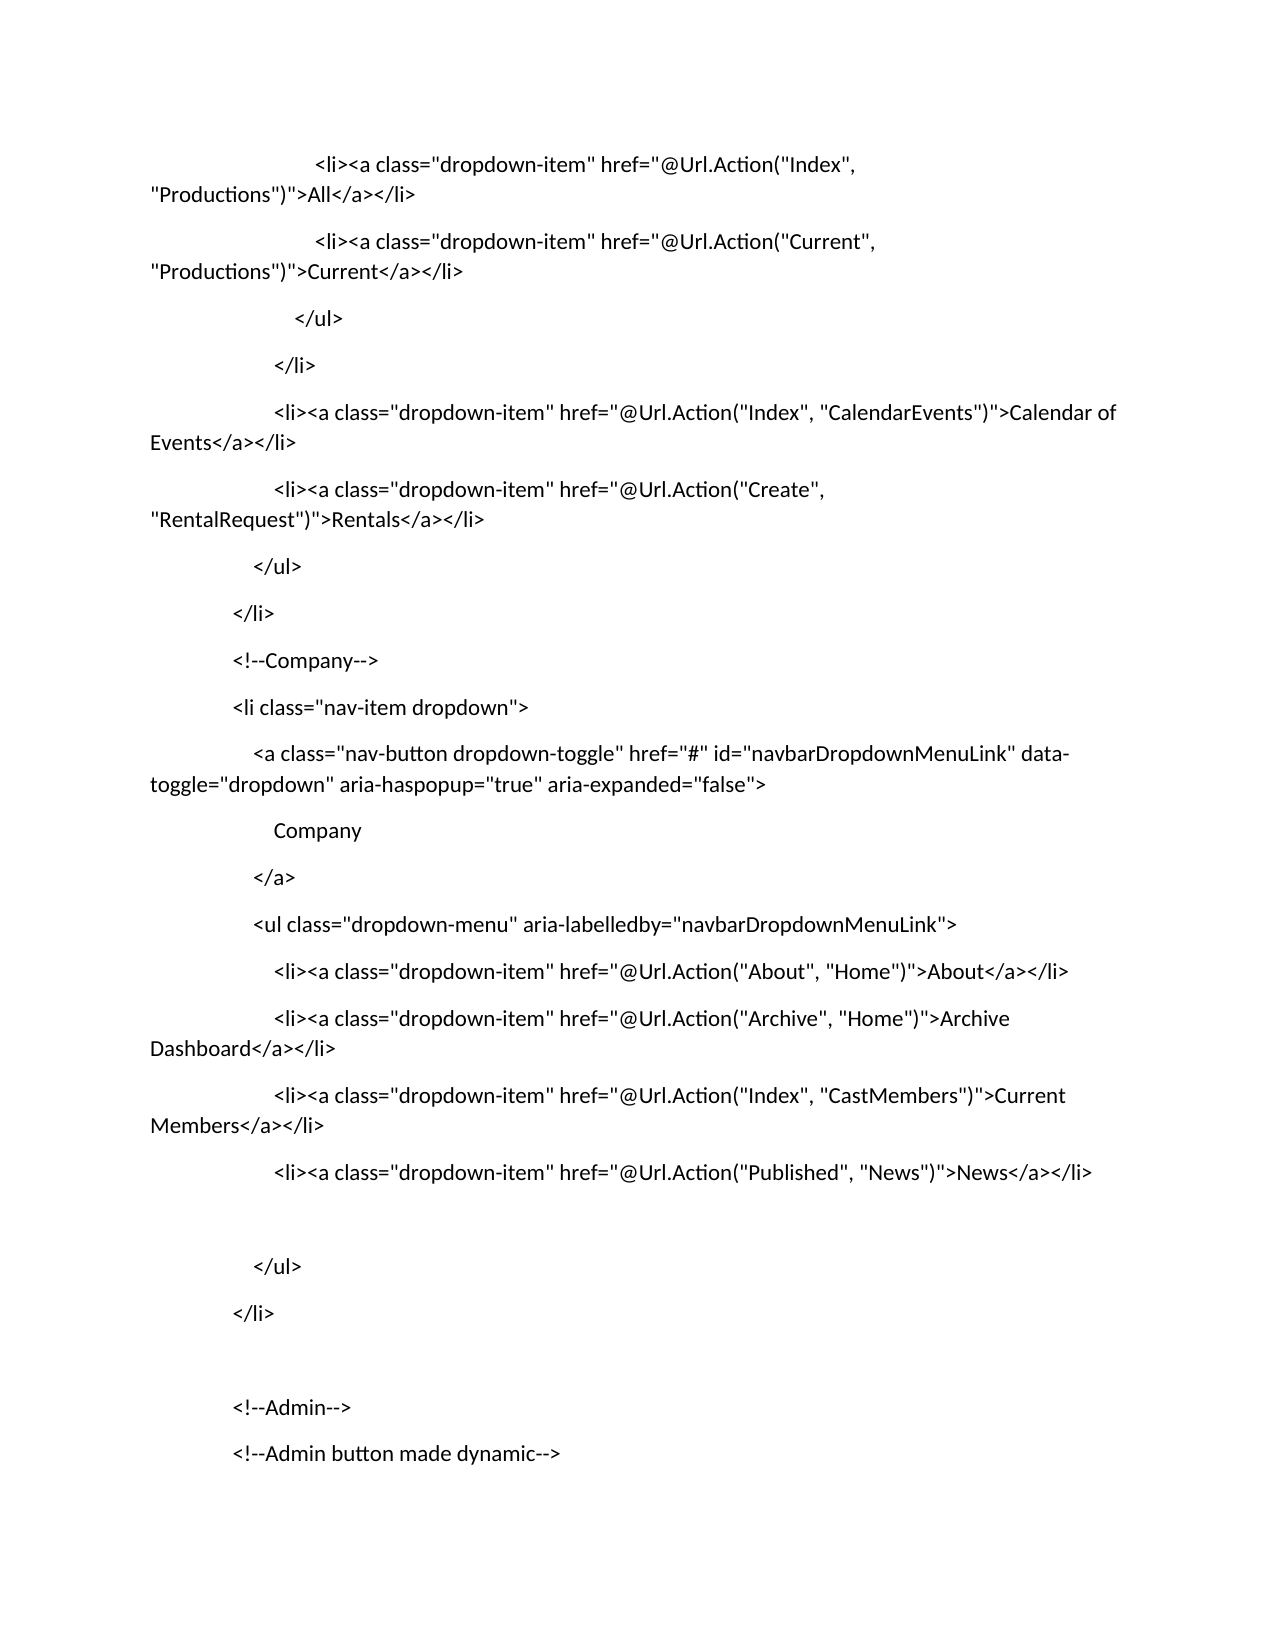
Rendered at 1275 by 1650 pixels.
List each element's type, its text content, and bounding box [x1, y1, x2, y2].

text </ul> [150, 304, 1125, 332]
text Company [150, 817, 1125, 845]
text <li><a class="dropdown-item" href="@Url.Action("Published", "News")">News</a></li> [150, 1158, 1125, 1186]
text <ul class="dropdown-menu" aria-labelledby="navbarDropdownMenuLink"> [150, 910, 1125, 938]
text </a> [150, 863, 1125, 892]
text </ul> [150, 552, 1125, 580]
text <li><a class="dropdown-item" href="@Url.Action("Archive", "Home")">Archive Dashboard</a></li> [150, 1004, 1125, 1062]
text <!--Admin--> [150, 1393, 1125, 1421]
text </ul> [150, 1252, 1125, 1280]
text <li><a class="dropdown-item" href="@Url.Action("Index", "Productions")">All</a></li> [150, 150, 1125, 208]
text <li><a class="dropdown-item" href="@Url.Action("About", "Home")">About</a></li> [150, 957, 1125, 985]
text </li> [150, 1299, 1125, 1327]
text </li> [150, 351, 1125, 379]
text <a class="nav-button dropdown-toggle" href="#" id="navbarDropdownMenuLink" data-toggle="dropdown" aria-haspopup="true" aria-expanded="false"> [150, 739, 1125, 798]
text <!--Admin button made dynamic--> [150, 1439, 1125, 1468]
text </li> [150, 599, 1125, 627]
text <li><a class="dropdown-item" href="@Url.Action("Current", "Productions")">Current</a></li> [150, 227, 1125, 285]
text <li><a class="dropdown-item" href="@Url.Action("Index", "CastMembers")">Current Members</a></li> [150, 1081, 1125, 1139]
text <li><a class="dropdown-item" href="@Url.Action("Index", "CalendarEvents")">Calendar of Events</a></li> [150, 398, 1125, 456]
text <li><a class="dropdown-item" href="@Url.Action("Create", "RentalRequest")">Rentals</a></li> [150, 475, 1125, 533]
text <!--Company--> [150, 646, 1125, 674]
text <li class="nav-item dropdown"> [150, 693, 1125, 721]
